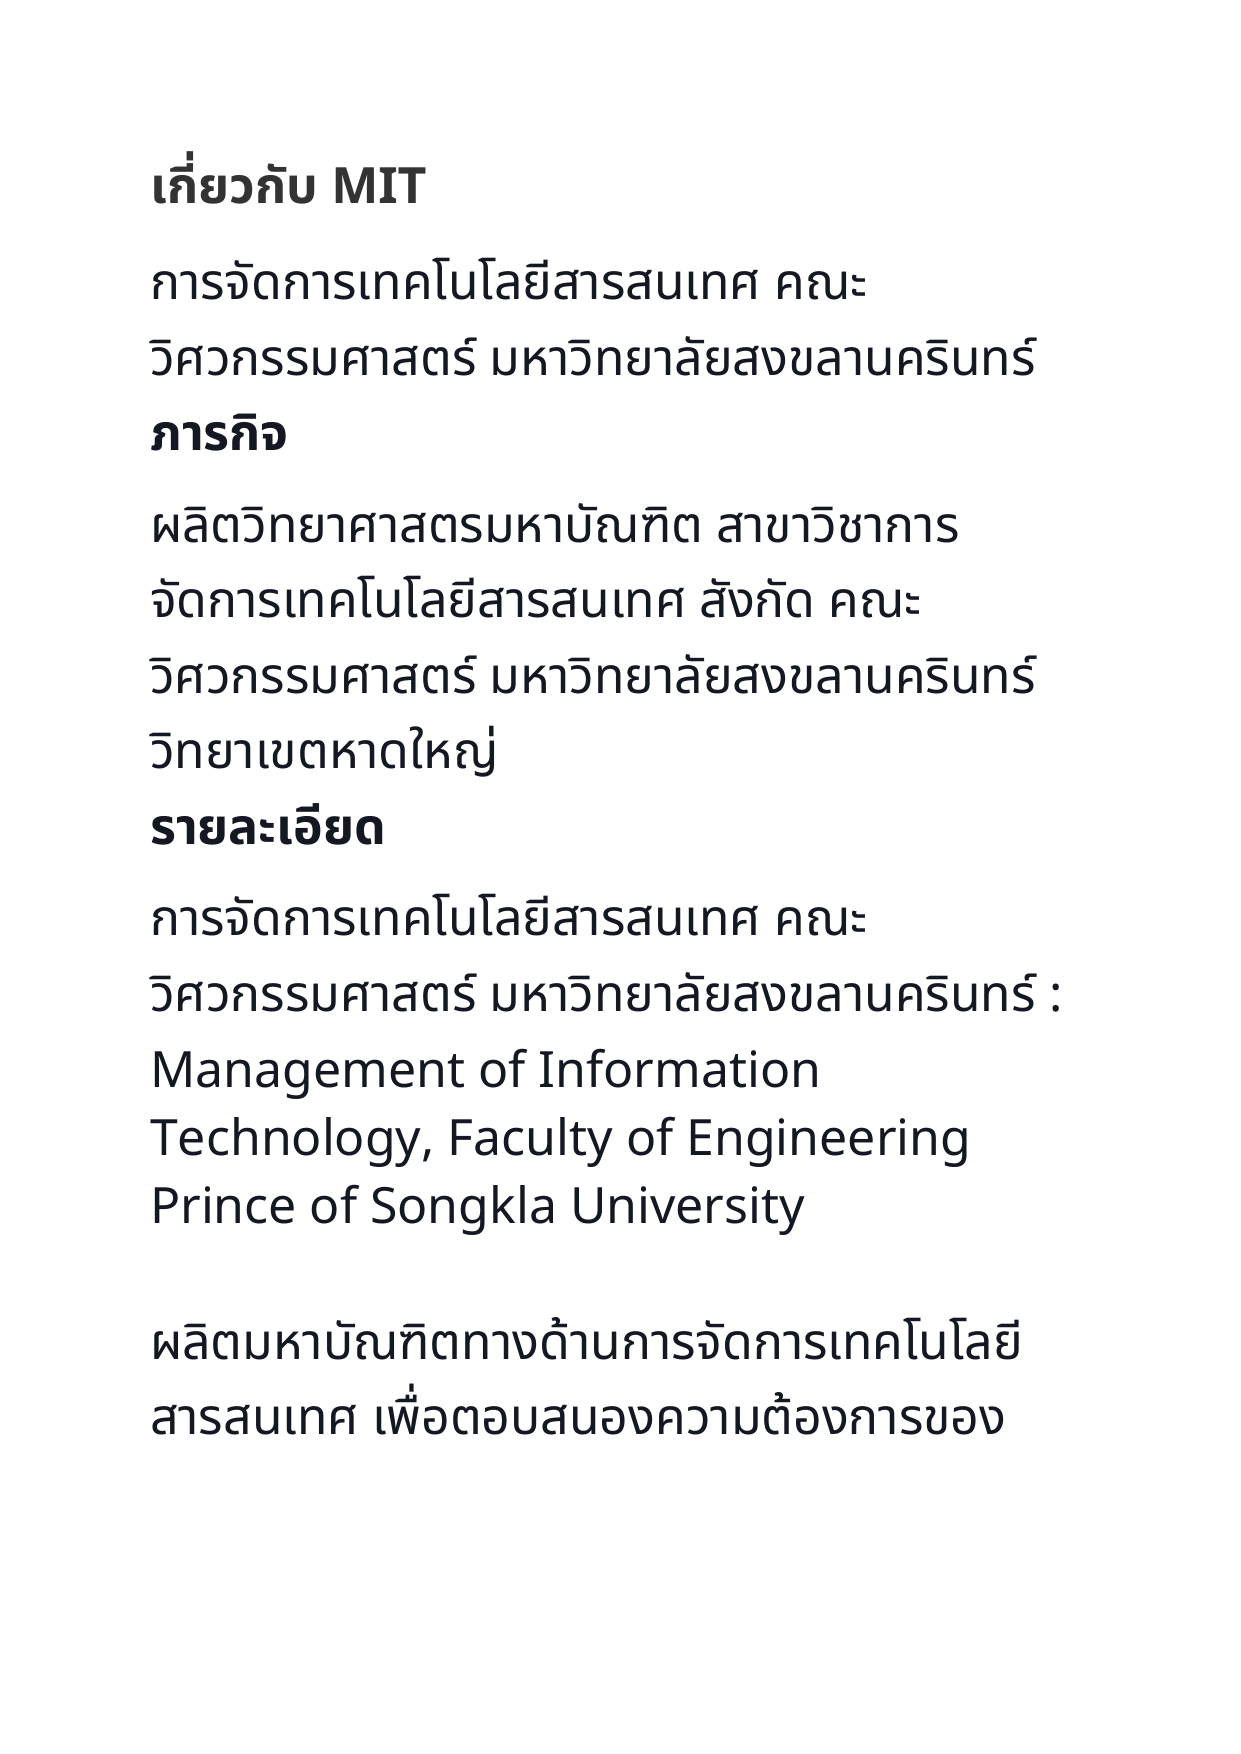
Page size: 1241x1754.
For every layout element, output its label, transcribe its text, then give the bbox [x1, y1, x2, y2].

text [150, 882, 1090, 1457]
text เกี่ยวกับ MIT [150, 150, 1090, 226]
text ผลิตวิทยาศาสตรมหาบัณฑิต สาขาวิชาการจัดการเทคโนโลยีสารสนเทศ สังกัด คณะวิศวกรรมศาสตร์ มหาวิทยาลัยสงขลานครินทร์ วิทยาเขตหาดใหญ่ [150, 489, 1090, 791]
text รายละเอียด [150, 791, 1090, 867]
text การจัดการเทคโนโลยีสารสนเทศ คณะวิศวกรรมศาสตร์ มหาวิทยาลัยสงขลานครินทร์ [150, 247, 1090, 398]
text ภารกิจ [150, 398, 1090, 473]
